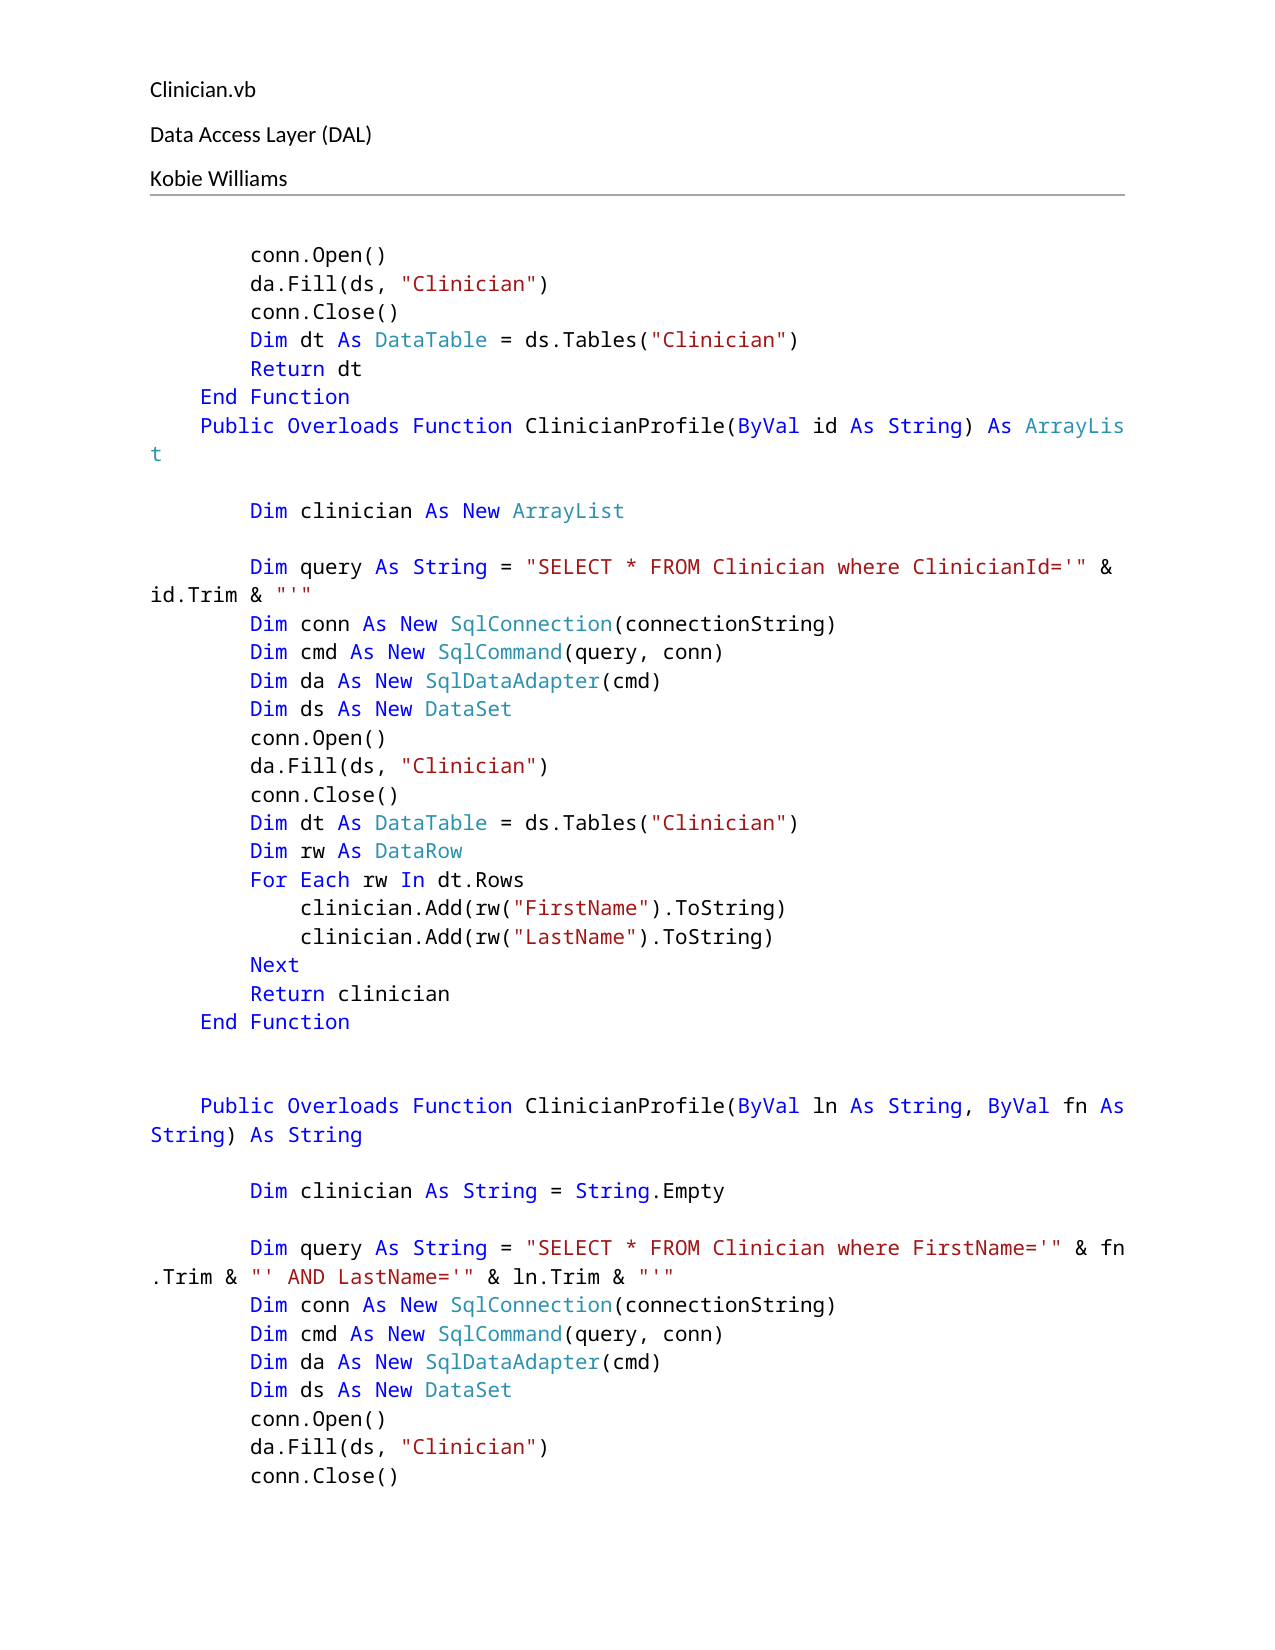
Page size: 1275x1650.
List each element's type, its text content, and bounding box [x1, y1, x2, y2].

text Dim conn As New SqlConnection(connectionString) [150, 1290, 1125, 1319]
text clinician.Add(rw("LastName").ToString) [150, 922, 1125, 950]
text conn.Open() [150, 723, 1125, 751]
text Public Overloads Function ClinicianProfile(ByVal id As String) As ArrayList [150, 411, 1125, 468]
text Public Overloads Function ClinicianProfile(ByVal ln As String, ByVal fn As String) As String [150, 1092, 1125, 1148]
text Dim da As New SqlDataAdapter(cmd) [150, 666, 1125, 694]
text Dim query As String = "SELECT * FROM Clinician where FirstName='" & fn.Trim & "' AND LastName='" & ln.Trim & "'" [150, 1233, 1125, 1290]
text Dim ds As New DataSet [150, 1376, 1125, 1404]
text End Function [150, 382, 1125, 411]
text Dim dt As DataTable = ds.Tables("Clinician") [150, 326, 1125, 354]
text Return clinician [150, 979, 1125, 1007]
text Dim da As New SqlDataAdapter(cmd) [150, 1347, 1125, 1376]
text Dim conn As New SqlConnection(connectionString) [150, 609, 1125, 637]
text da.Fill(ds, "Clinician") [150, 1432, 1125, 1461]
text conn.Close() [150, 1461, 1125, 1489]
text Dim clinician As New ArrayList [150, 496, 1125, 524]
text End Function [150, 1007, 1125, 1036]
text conn.Open() [150, 1404, 1125, 1432]
text For Each rw In dt.Rows [150, 865, 1125, 893]
text Next [150, 950, 1125, 979]
text Dim query As String = "SELECT * FROM Clinician where ClinicianId='" & id.Trim & "'" [150, 552, 1125, 609]
text da.Fill(ds, "Clinician") [150, 751, 1125, 780]
text conn.Close() [150, 780, 1125, 808]
text Dim rw As DataRow [150, 837, 1125, 865]
text clinician.Add(rw("FirstName").ToString) [150, 893, 1125, 922]
text Dim dt As DataTable = ds.Tables("Clinician") [150, 808, 1125, 837]
text Return dt [150, 354, 1125, 382]
text Dim cmd As New SqlCommand(query, conn) [150, 1319, 1125, 1347]
text Dim ds As New DataSet [150, 694, 1125, 723]
text conn.Open() [150, 240, 1125, 269]
text Dim clinician As String = String.Empty [150, 1177, 1125, 1205]
text da.Fill(ds, "Clinician") [150, 269, 1125, 297]
text conn.Close() [150, 297, 1125, 326]
text Dim cmd As New SqlCommand(query, conn) [150, 637, 1125, 666]
